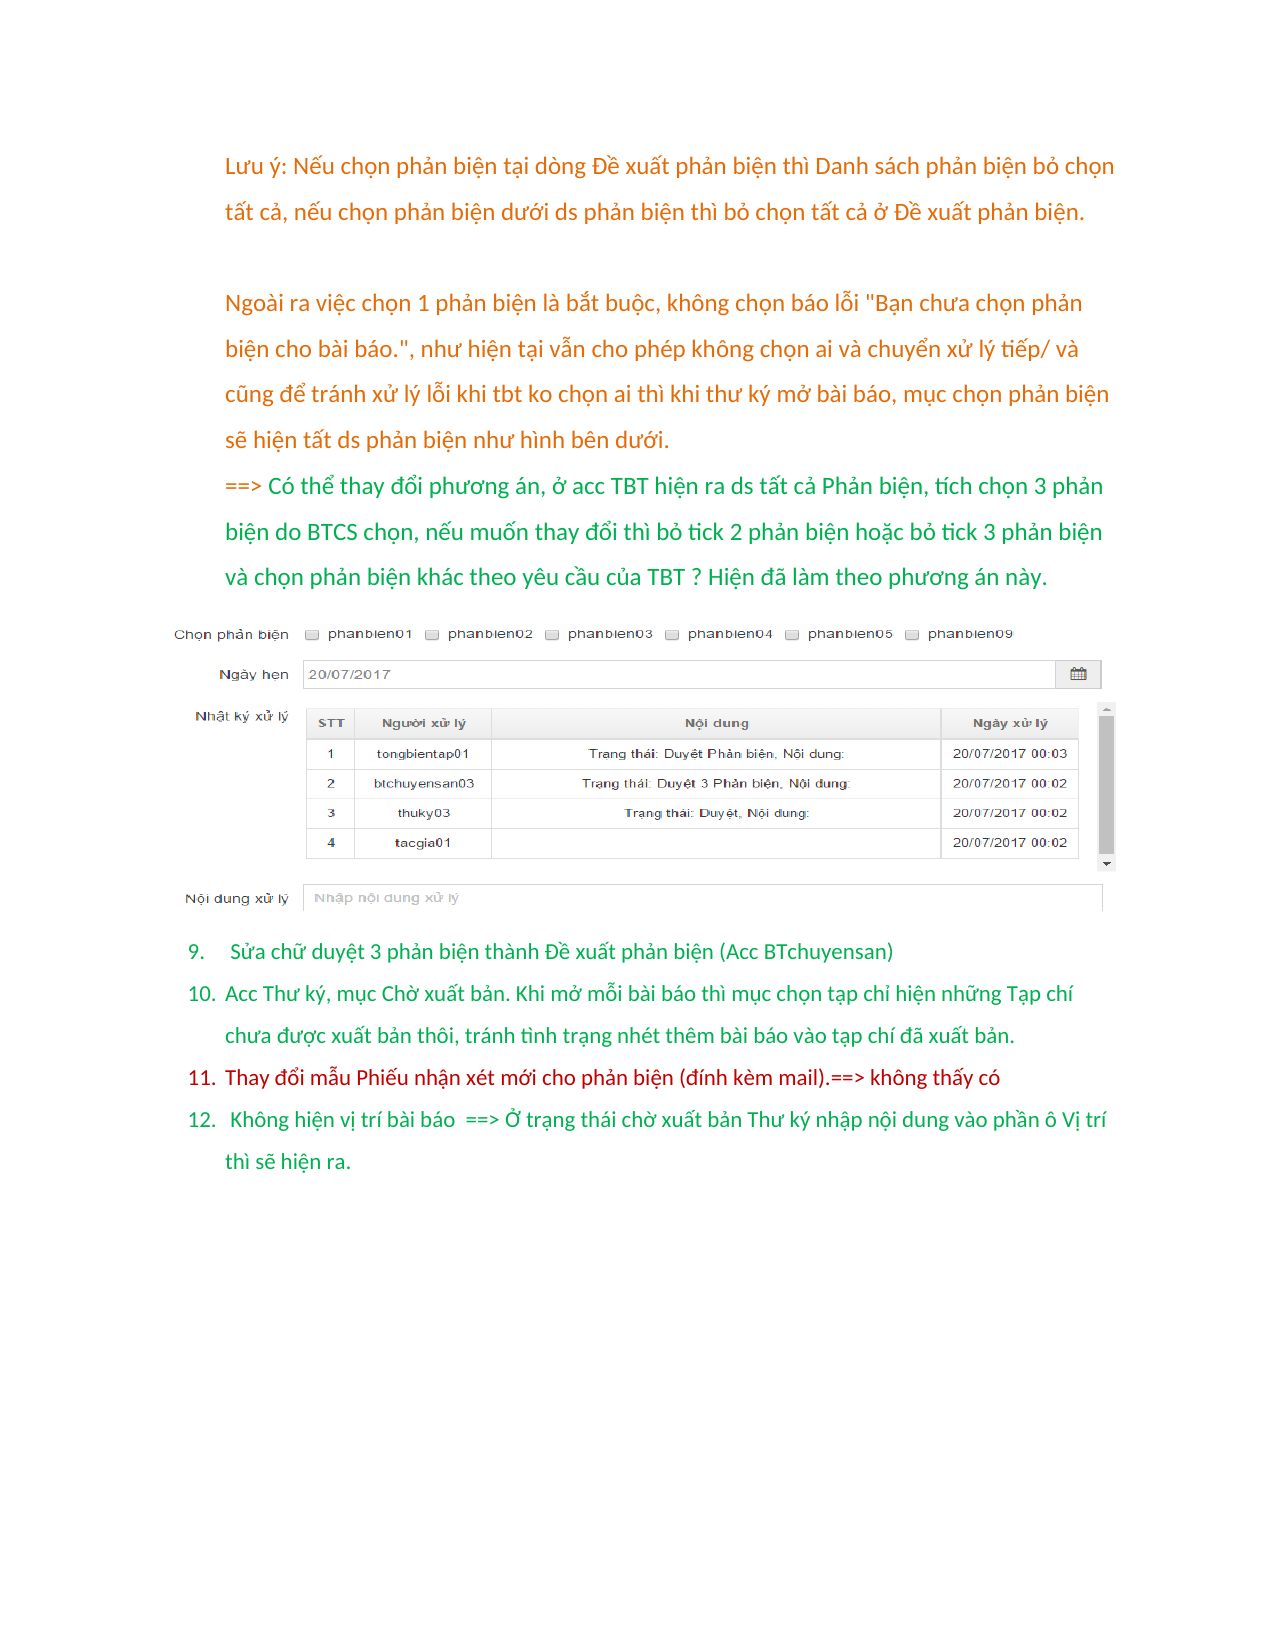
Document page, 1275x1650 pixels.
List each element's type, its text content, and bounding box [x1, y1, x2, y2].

list Acc Thư ký, mục Chờ xuất bản. Khi mở mỗi bài báo thì mục chọn tạp chỉ hiện những Tạp chí chưa được xuất bản thôi, tránh tình trạng nhét thêm bài báo vào tạp chí đã xuất bản. [187, 979, 1125, 1049]
list Lưu ý: Nếu chọn phản biện tại dòng Đề xuất phản biện thì Danh sách phản biện bỏ chọn tất cả, nếu chọn phản biện dưới ds phản biện thì bỏ chọn tất cả ở Đề xuất phản biện. [225, 150, 1125, 226]
list Không hiện vị trí bài báo ==> Ở trạng thái chờ xuất bản Thư ký nhập nội dung vào phần ô Vị trí thì sẽ hiện ra. [187, 1105, 1125, 1175]
list Thay đổi mẫu Phiếu nhận xét mới cho phản biện (đính kèm mail).==> không thấy có [187, 1063, 1125, 1091]
list ==> Có thể thay đổi phương án, ở acc TBT hiện ra ds tất cả Phản biện, tích chọn 3 phản biện do BTCS chọn, nếu muốn thay đổi thì bỏ tick 2 phản biện hoặc bỏ tick 3 phản biện và chọn phản biện khác theo yêu cầu của TBT ? Hiện đã làm theo phương án này. [225, 470, 1125, 592]
picture [150, 619, 1125, 911]
list Sửa chữ duyệt 3 phản biện thành Đề xuất phản biện (Acc BTchuyensan) [187, 937, 1125, 965]
list Ngoài ra việc chọn 1 phản biện là bắt buộc, không chọn báo lỗi "Bạn chưa chọn phản biện cho bài báo.", như hiện tại vẫn cho phép không chọn ai và chuyển xử lý tiếp/ và cũng để tránh xử lý lỗi khi tbt ko chọn ai thì khi thư ký mở bài báo, mục chọn phản biện sẽ hiện tất ds phản biện như hình bên dưới. [225, 287, 1125, 455]
